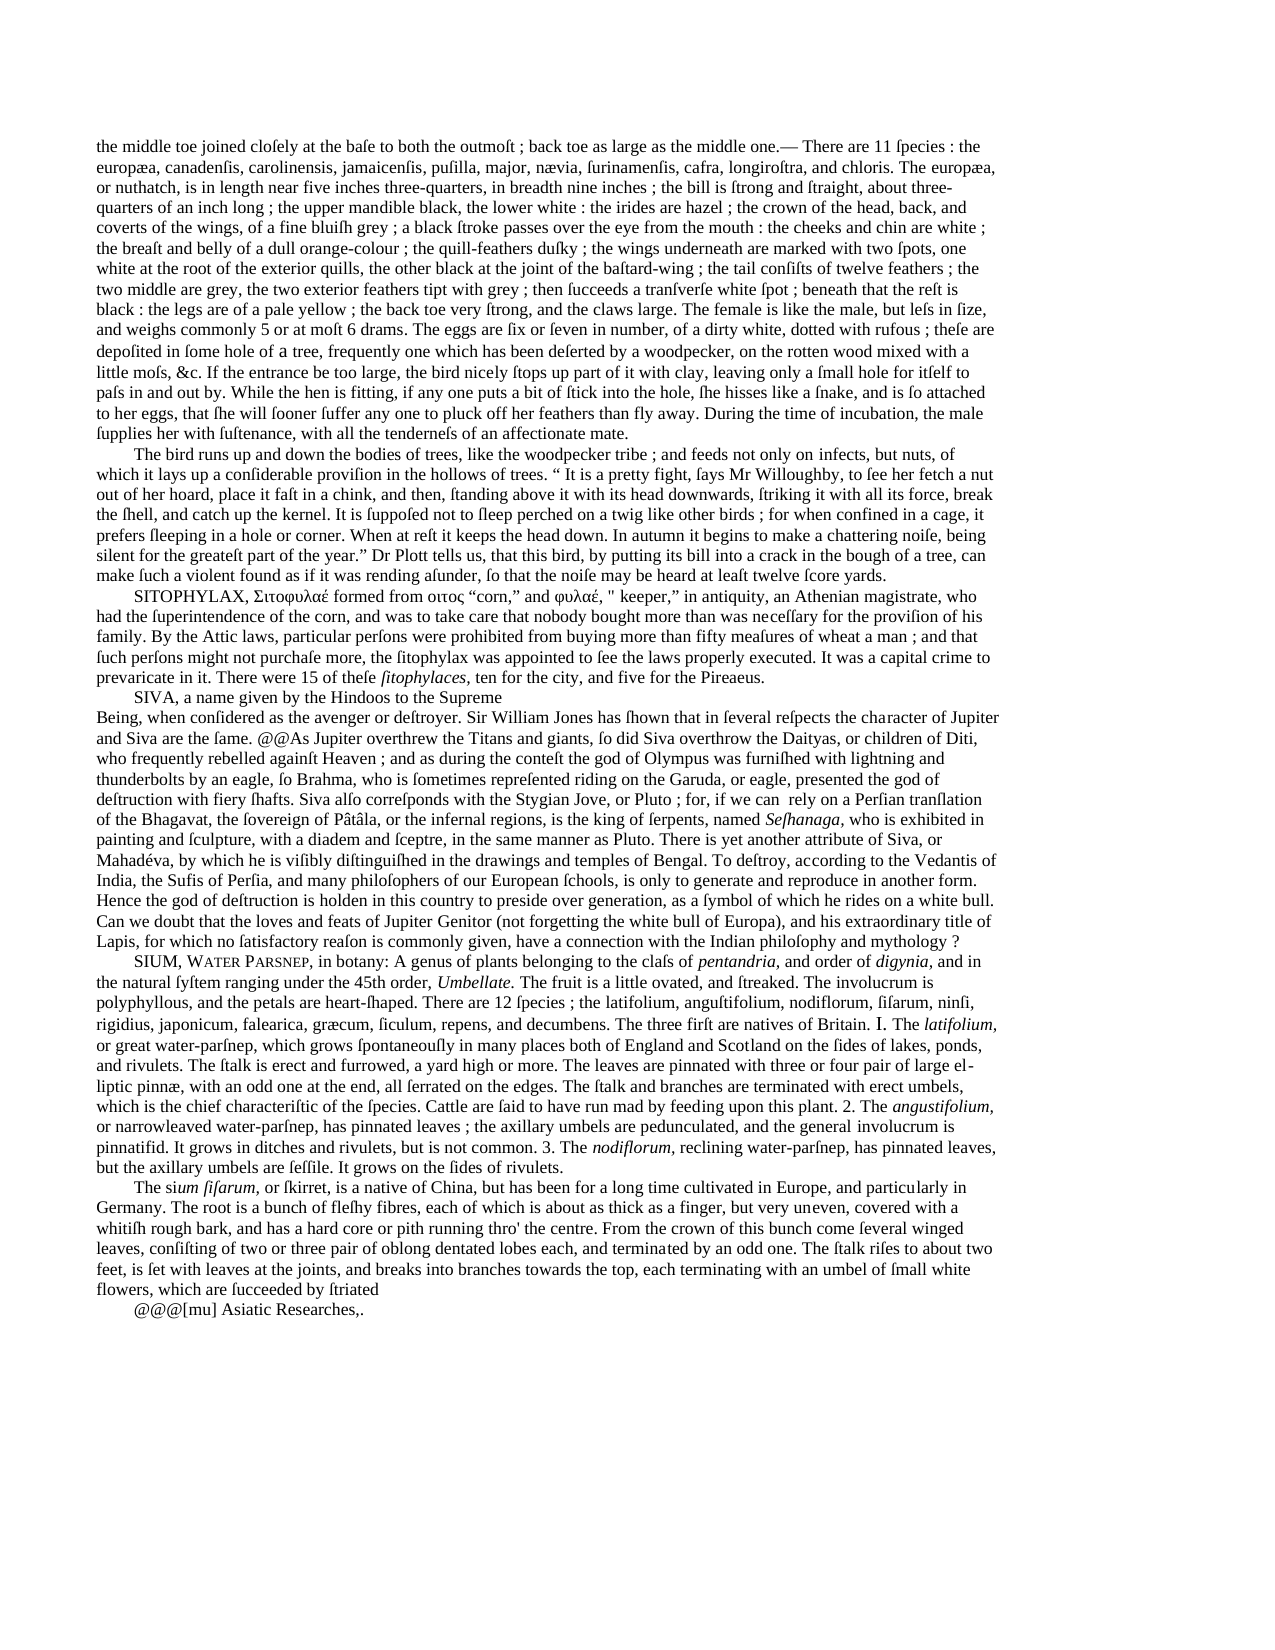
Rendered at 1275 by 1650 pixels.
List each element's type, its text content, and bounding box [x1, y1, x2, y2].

text @@@[mu] Asiatic Researches,. [96, 1299, 1001, 1319]
text The sium ſiſarum, or ſkirret, is a native of China, but has been for a long time cultivated in Europe, and particularly in Germany. The root is a bunch of fleſhy fibres, each of which is about as thick as a finger, but very uneven, covered with a whitiſh rough bark, and has a hard core or pith running thro' the centre. From the crown of this bunch come ſeveral winged leaves, conſiſting of two or three pair of oblong dentated lobes each, and terminated by an odd one. The ſtalk riſes to about two feet, is ſet with leaves at the joints, and breaks into branches towards the top, each terminating with an umbel of ſmall white flowers, which are ſucceeded by ſtriated [96, 1177, 1001, 1299]
text SIVA, a name given by the Hindoos to the Supreme [96, 687, 1001, 707]
text Being, when conſidered as the avenger or deſtroyer. Sir William Jones has ſhown that in ſeveral reſpects the character of Jupiter and Siva are the ſame. @@As Jupiter overthrew the Titans and giants, ſo did Siva overthrow the Daityas, or children of Diti, who frequently rebelled againſt Heaven ; and as during the conteſt the god of Olympus was furniſhed with lightning and thunderbolts by an eagle, ſo Brahma, who is ſometimes repreſented riding on the Garuda, or eagle, presented the god of deſtruction with fiery ſhafts. Siva alſo correſponds with the Stygian Jove, or Pluto ; for, if we can rely on a Perſian tranſlation of the Bhagavat, the ſovereign of Pâtâla, or the infernal regions, is the king of ſerpents, named Seſhanaga, who is exhibited in painting and ſculpture, with a diadem and ſceptre, in the same manner as Pluto. There is yet another attribute of Siva, or Mahadéva, by which he is viſibly diſtinguiſhed in the drawings and temples of Bengal. To deſtroy, according to the Vedantis of India, the Sufis of Perſia, and many philoſophers of our European ſchools, is only to generate and reproduce in another form. Hence the god of deſtruction is holden in this country to preside over generation, as a ſymbol of which he rides on a white bull. Can we doubt that the loves and feats of Jupiter Genitor (not forgetting the white bull of Europa), and his extraordinary title of Lapis, for which no ſatisfactory reaſon is commonly given, have a connection with the Indian philoſophy and mythology ? [96, 707, 1001, 951]
text The bird runs up and down the bodies of trees, like the woodpecker tribe ; and feeds not only on infects, but nuts, of which it lays up a conſiderable proviſion in the hollows of trees. “ It is a pretty fight, ſays Mr Willoughby, to ſee her fetch a nut out of her hoard, place it faſt in a chink, and then, ſtanding above it with its head downwards, ſtriking it with all its force, break the ſhell, and catch up the kernel. It is ſuppoſed not to ſleep perched on a twig like other birds ; for when confined in a cage, it prefers ſleeping in a hole or corner. When at reſt it keeps the head down. In autumn it begins to make a chattering noiſe, being silent for the greateſt part of the year.” Dr Plott tells us, that this bird, by putting its bill into a crack in the bough of a tree, can make ſuch a violent found as if it was rending aſunder, ſo that the noiſe may be heard at leaſt twelve ſcore yards. [96, 443, 1001, 586]
text SITOPHYLAX, Σιτοφυλαέ formed from οιτος “corn,” and φυλαέ, " keeper,” in antiquity, an Athenian magistrate, who had the ſuperintendence of the corn, and was to take care that nobody bought more than was neceſſary for the proviſion of his family. By the Attic laws, particular perſons were prohibited from buying more than fifty meaſures of wheat a man ; and that ſuch perſons might not purchaſe more, the ſitophylax was appointed to ſee the laws properly executed. It was a capital crime to prevaricate in it. There were 15 of theſe ſitophylaces, ten for the city, and five for the Pireaeus. [96, 586, 1001, 687]
text the middle toe joined cloſely at the baſe to both the outmoſt ; back toe as large as the middle one.— There are 11 ſpecies : the europæa, canadenſis, carolinensis, jamaicenſis, puſilla, major, nævia, ſurinamenſis, cafra, longiroſtra, and chloris. The europæa, or nuthatch, is in length near five inches three-quarters, in breadth nine inches ; the bill is ſtrong and ſtraight, about three-quarters of an inch long ; the upper mandible black, the lower white : the irides are hazel ; the crown of the head, back, and coverts of the wings, of a fine bluiſh grey ; a black ſtroke passes over the eye from the mouth : the cheeks and chin are white ; the breaſt and belly of a dull orange-colour ; the quill-feathers duſky ; the wings underneath are marked with two ſpots, one white at the root of the exterior quills, the other black at the joint of the baſtard-wing ; the tail conſiſts of twelve feathers ; the two middle are grey, the two exterior feathers tipt with grey ; then ſucceeds a tranſverſe white ſpot ; beneath that the reſt is black : the legs are of a pale yellow ; the back toe very ſtrong, and the claws large. The female is like the male, but leſs in ſize, and weighs commonly 5 or at moſt 6 drams. The eggs are ſix or ſeven in number, of a dirty white, dotted with rufous ; theſe are depoſited in ſome hole of a tree, frequently one which has been deſerted by a woodpecker, on the rotten wood mixed with a little moſs, &c. If the entrance be too large, the bird nicely ſtops up part of it with clay, leaving only a ſmall hole for itſelf to paſs in and out by. While the hen is fitting, if any one puts a bit of ſtick into the hole, ſhe hisses like a ſnake, and is ſo attached to her eggs, that ſhe will ſooner ſuffer any one to pluck off her feathers than fly away. During the time of incubation, the male ſupplies her with ſuſtenance, with all the tenderneſs of an affectionate mate. [96, 136, 1001, 443]
text SIUM, Water Parsnep, in botany: A genus of plants belonging to the claſs of pentandria, and order of digynia, and in the natural ſyſtem ranging under the 45th order, Umbellate. The fruit is a little ovated, and ſtreaked. The involucrum is polyphyllous, and the petals are heart-ſhaped. There are 12 ſpecies ; the latifolium, anguſtifolium, nodiflorum, ſiſarum, ninſi, rigidius, japonicum, falearica, græcum, ſiculum, repens, and decumbens. The three firſt are natives of Britain. I. The latifolium, or great water-parſnep, which grows ſpontaneouſly in many places both of England and Scotland on the ſides of lakes, ponds, and rivulets. The ſtalk is erect and furrowed, a yard high or more. The leaves are pinnated with three or four pair of large elliptic pinnæ, with an odd one at the end, all ſerrated on the edges. The ſtalk and branches are terminated with erect umbels, which is the chief characteriſtic of the ſpecies. Cattle are ſaid to have run mad by feeding upon this plant. 2. The angustifolium, or narrowleaved water-parſnep, has pinnated leaves ; the axillary umbels are pedunculated, and the general involucrum is pinnatifid. It grows in ditches and rivulets, but is not common. 3. The nodiflorum, reclining water-parſnep, has pinnated leaves, but the axillary umbels are ſeſſile. It grows on the ſides of rivulets. [96, 951, 1001, 1177]
